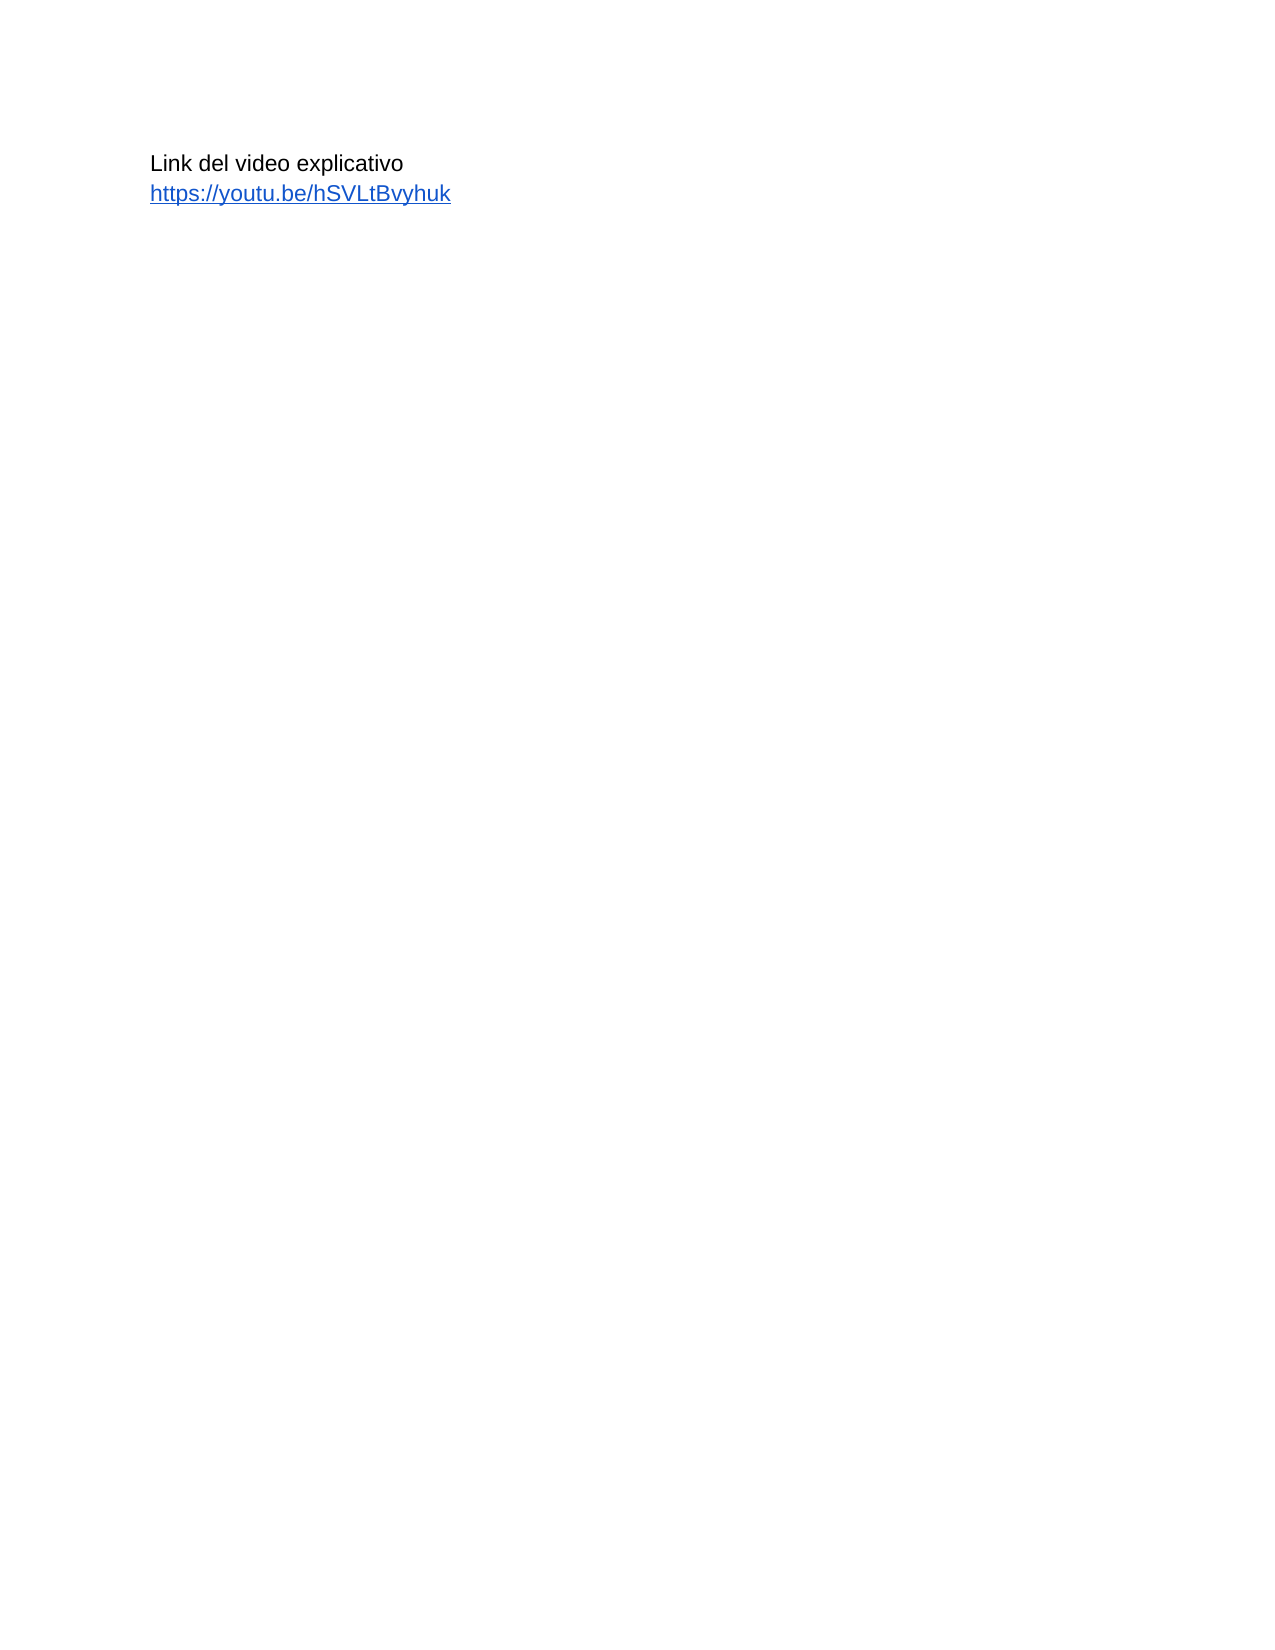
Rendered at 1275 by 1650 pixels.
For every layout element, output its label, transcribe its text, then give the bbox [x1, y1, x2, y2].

text Link del video explicativo [150, 150, 1125, 176]
text https://youtu.be/hSVLtBvyhuk [150, 180, 1125, 207]
